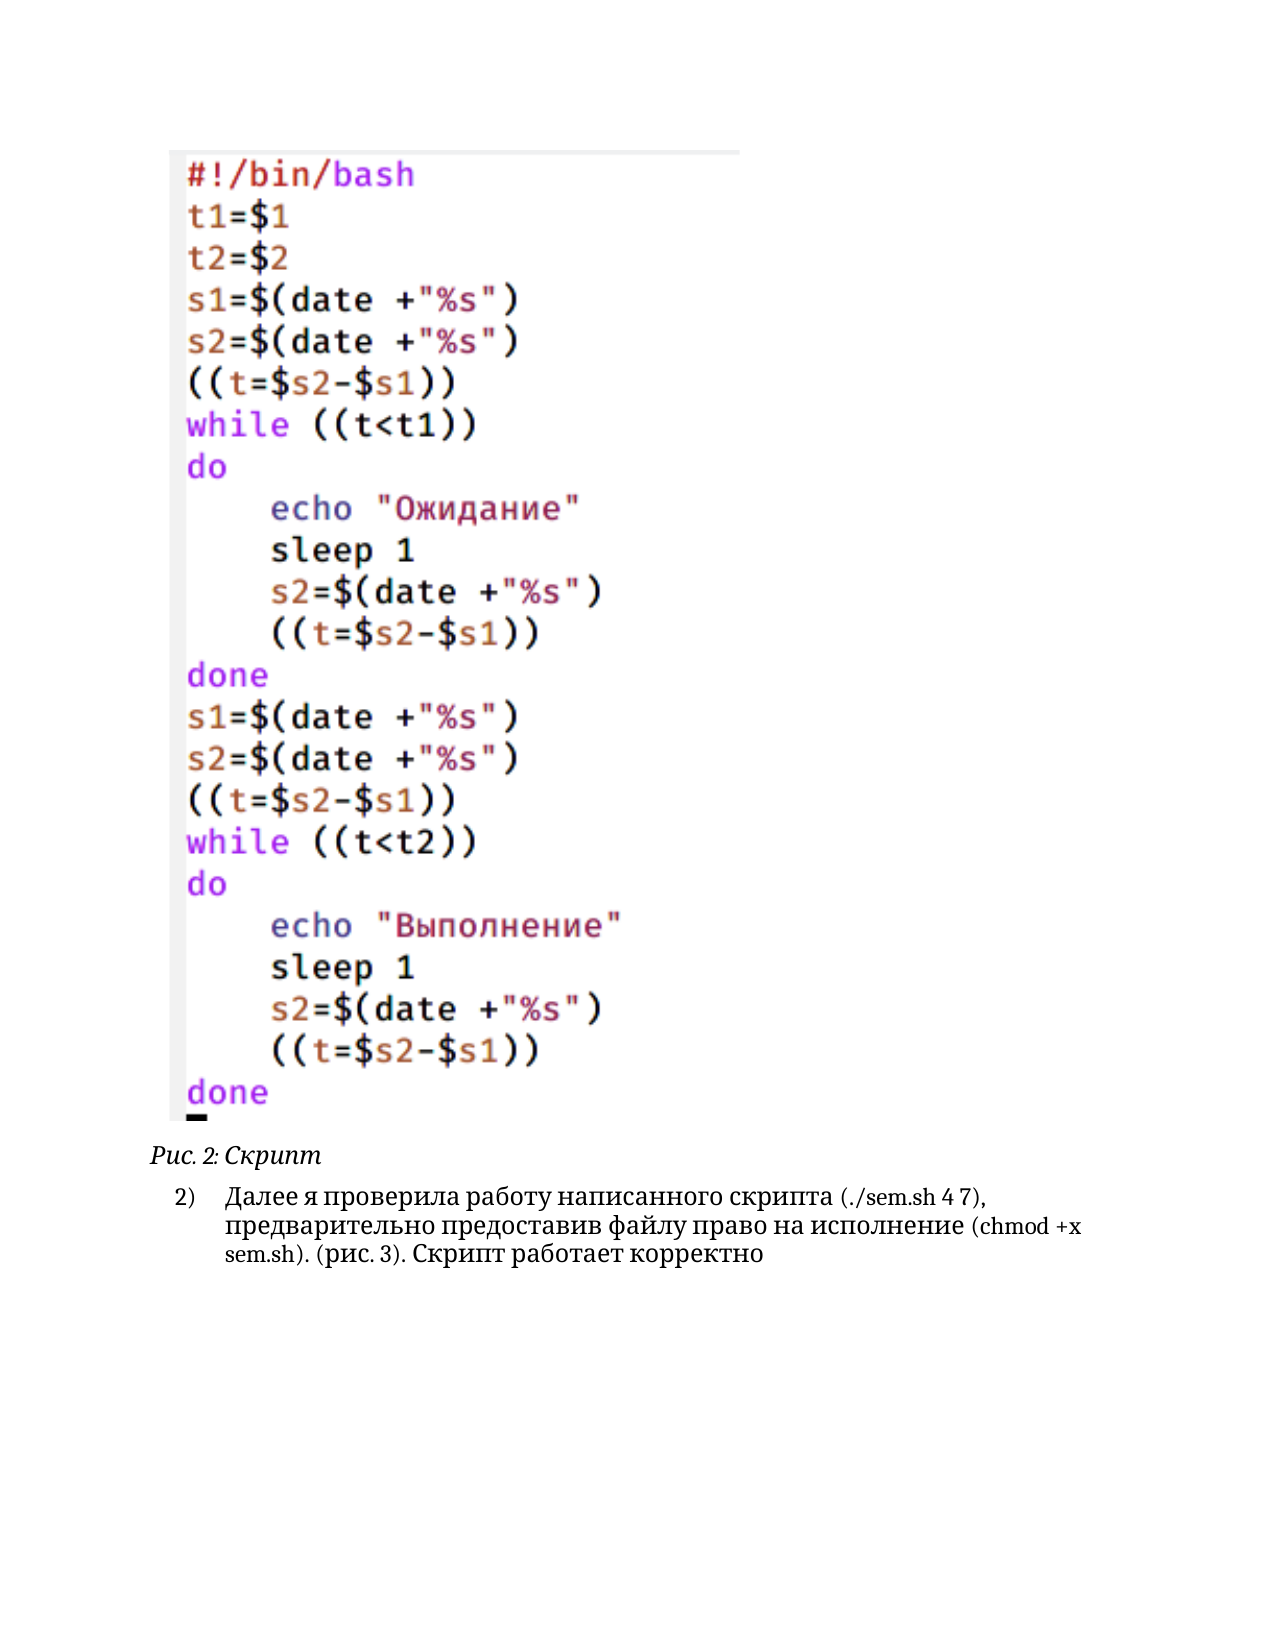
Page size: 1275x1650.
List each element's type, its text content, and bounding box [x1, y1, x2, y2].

list Далее я проверила работу написанного скрипта (./sem.sh 4 7), предварительно предоставив файлу право на исполнение (chmod +x sem.sh). (рис. 3). Скрипт работает корректно [175, 1183, 1125, 1269]
text Рис. 2: Скрипт [150, 1142, 1125, 1170]
picture [168, 150, 740, 1121]
